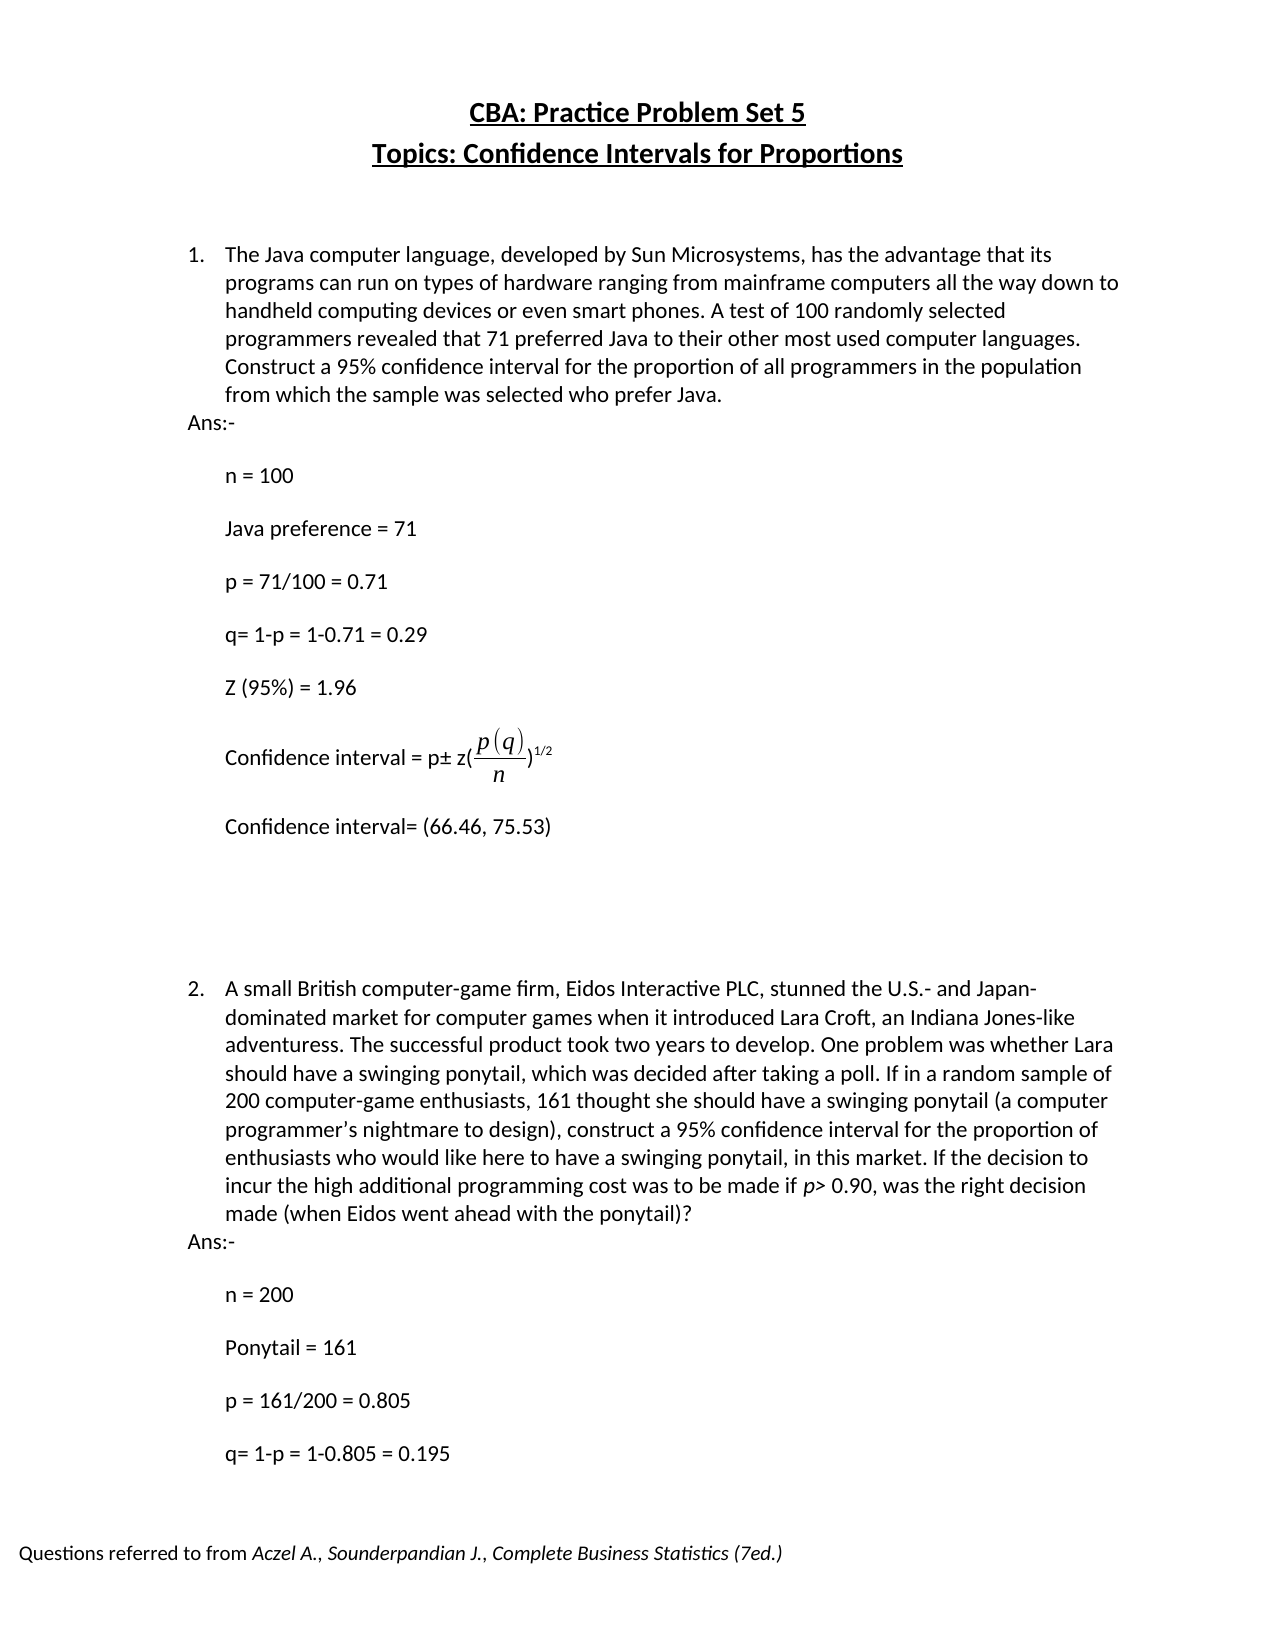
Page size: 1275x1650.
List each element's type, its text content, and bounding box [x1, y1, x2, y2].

text Topics: Confidence Intervals for Proportions [150, 135, 1125, 170]
text Confidence interval = p± z()1/2 [187, 726, 1125, 787]
text n = 200 [187, 1280, 1125, 1308]
text Java preference = 71 [187, 514, 1125, 542]
text Confidence interval= (66.46, 75.53) [187, 812, 1125, 841]
text q= 1-p = 1-0.805 = 0.195 [187, 1439, 1125, 1467]
text CBA: Practice Problem Set 5 [150, 94, 1125, 129]
text q= 1-p = 1-0.71 = 0.29 [150, 620, 1125, 648]
text Ponytail = 161 [187, 1333, 1125, 1361]
text n = 100 [187, 461, 1125, 489]
list The Java computer language, developed by Sun Microsystems, has the advantage that its programs can run on types of hardware ranging from mainframe computers all the way down to handheld computing devices or even smart phones. A test of 100 randomly selected programmers revealed that 71 preferred Java to their other most used computer languages. Construct a 95% confidence interval for the proportion of all programmers in the population from which the sample was selected who prefer Java. [187, 240, 1125, 408]
list A small British computer-game firm, Eidos Interactive PLC, stunned the U.S.- and Japan-dominated market for computer games when it introduced Lara Croft, an Indiana Jones-like adventuress. The successful product took two years to develop. One problem was whether Lara should have a swinging ponytail, which was decided after taking a poll. If in a random sample of 200 computer-game enthusiasts, 161 thought she should have a swinging ponytail (a computer programmer’s nightmare to design), construct a 95% confidence interval for the proportion of enthusiasts who would like here to have a swinging ponytail, in this market. If the decision to incur the high additional programming cost was to be made if p> 0.90, was the right decision made (when Eidos went ahead with the ponytail)? [187, 974, 1125, 1227]
text p = 161/200 = 0.805 [187, 1386, 1125, 1414]
text Ans:- [187, 408, 1125, 436]
text Ans:- [187, 1227, 1125, 1255]
text Z (95%) = 1.96 [187, 673, 1125, 701]
text p = 71/100 = 0.71 [187, 567, 1125, 595]
